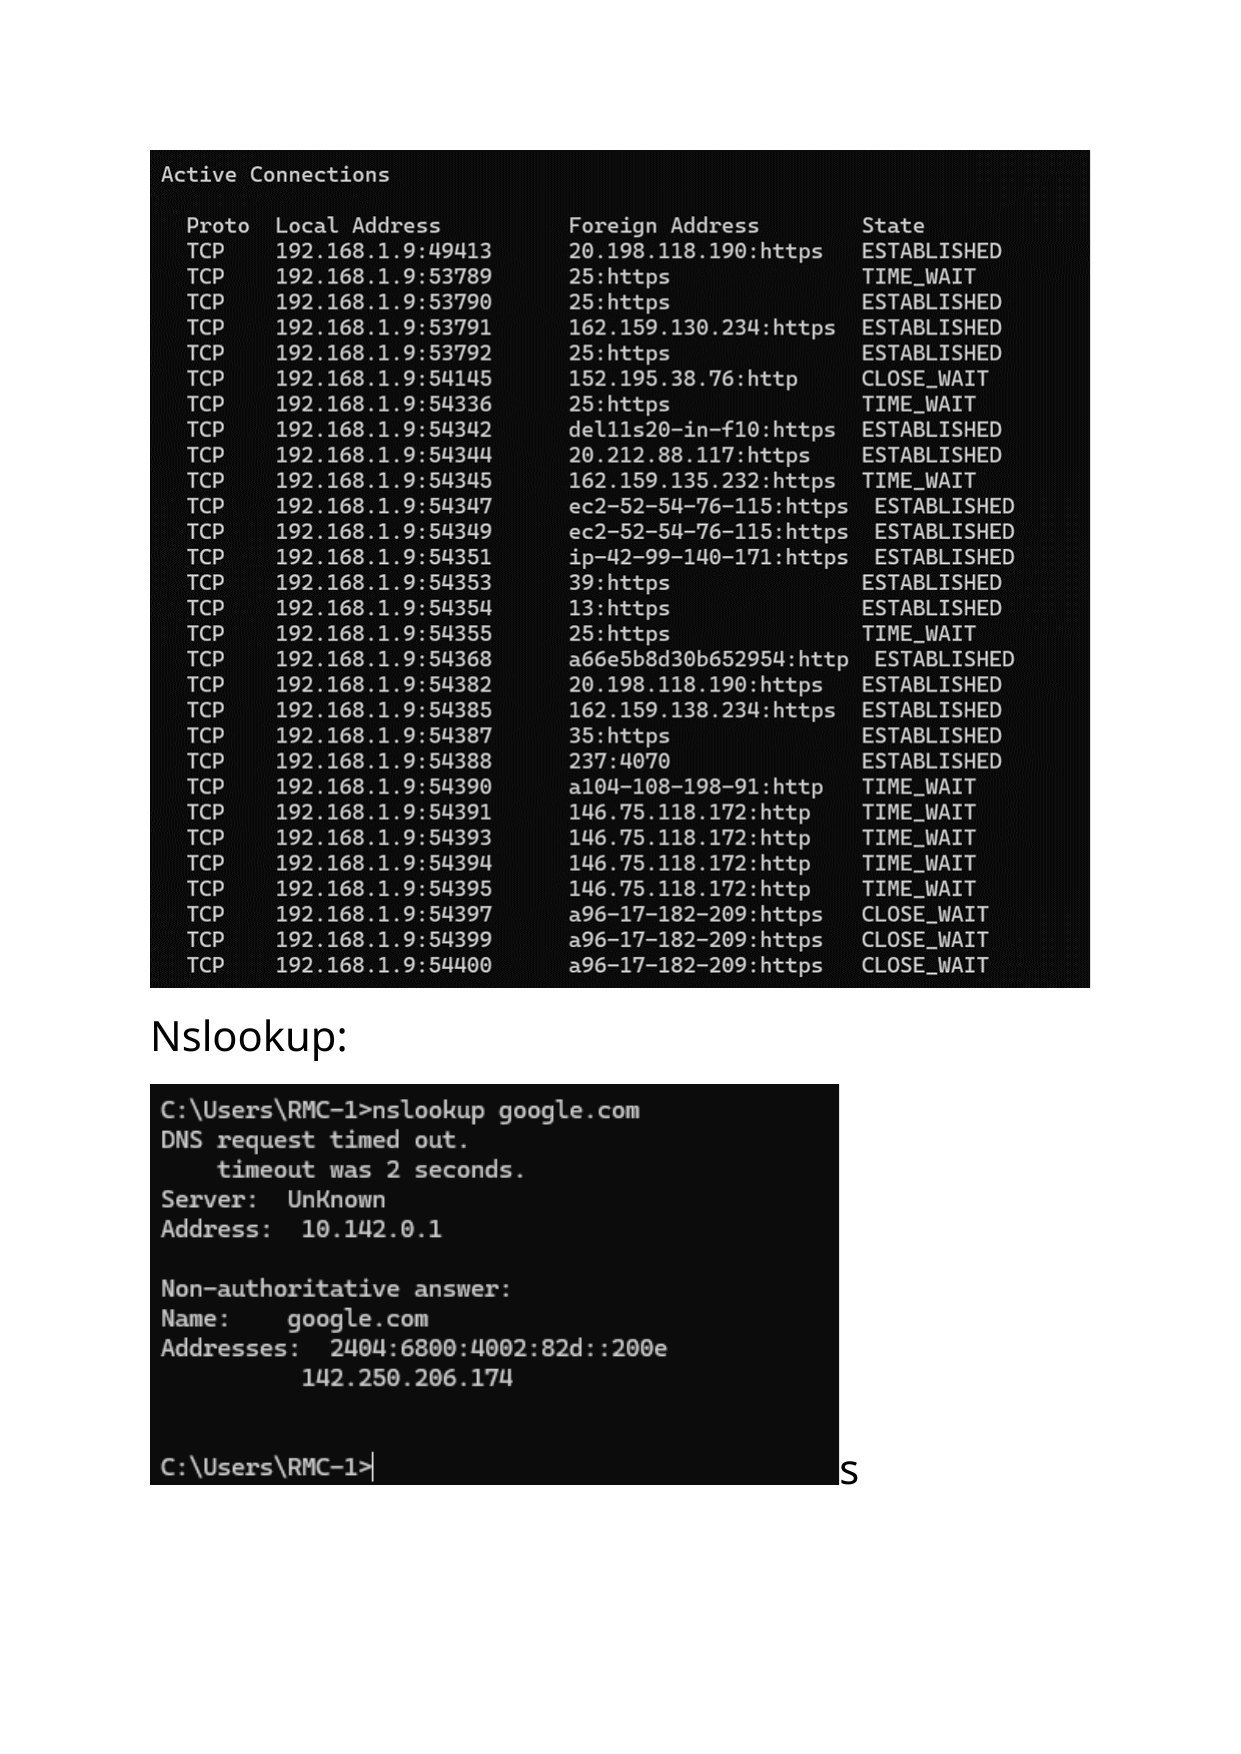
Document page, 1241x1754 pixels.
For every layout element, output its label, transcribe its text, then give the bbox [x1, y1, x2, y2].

picture [150, 150, 1091, 988]
picture [150, 1084, 840, 1485]
text Nslookup: [150, 1006, 1090, 1063]
